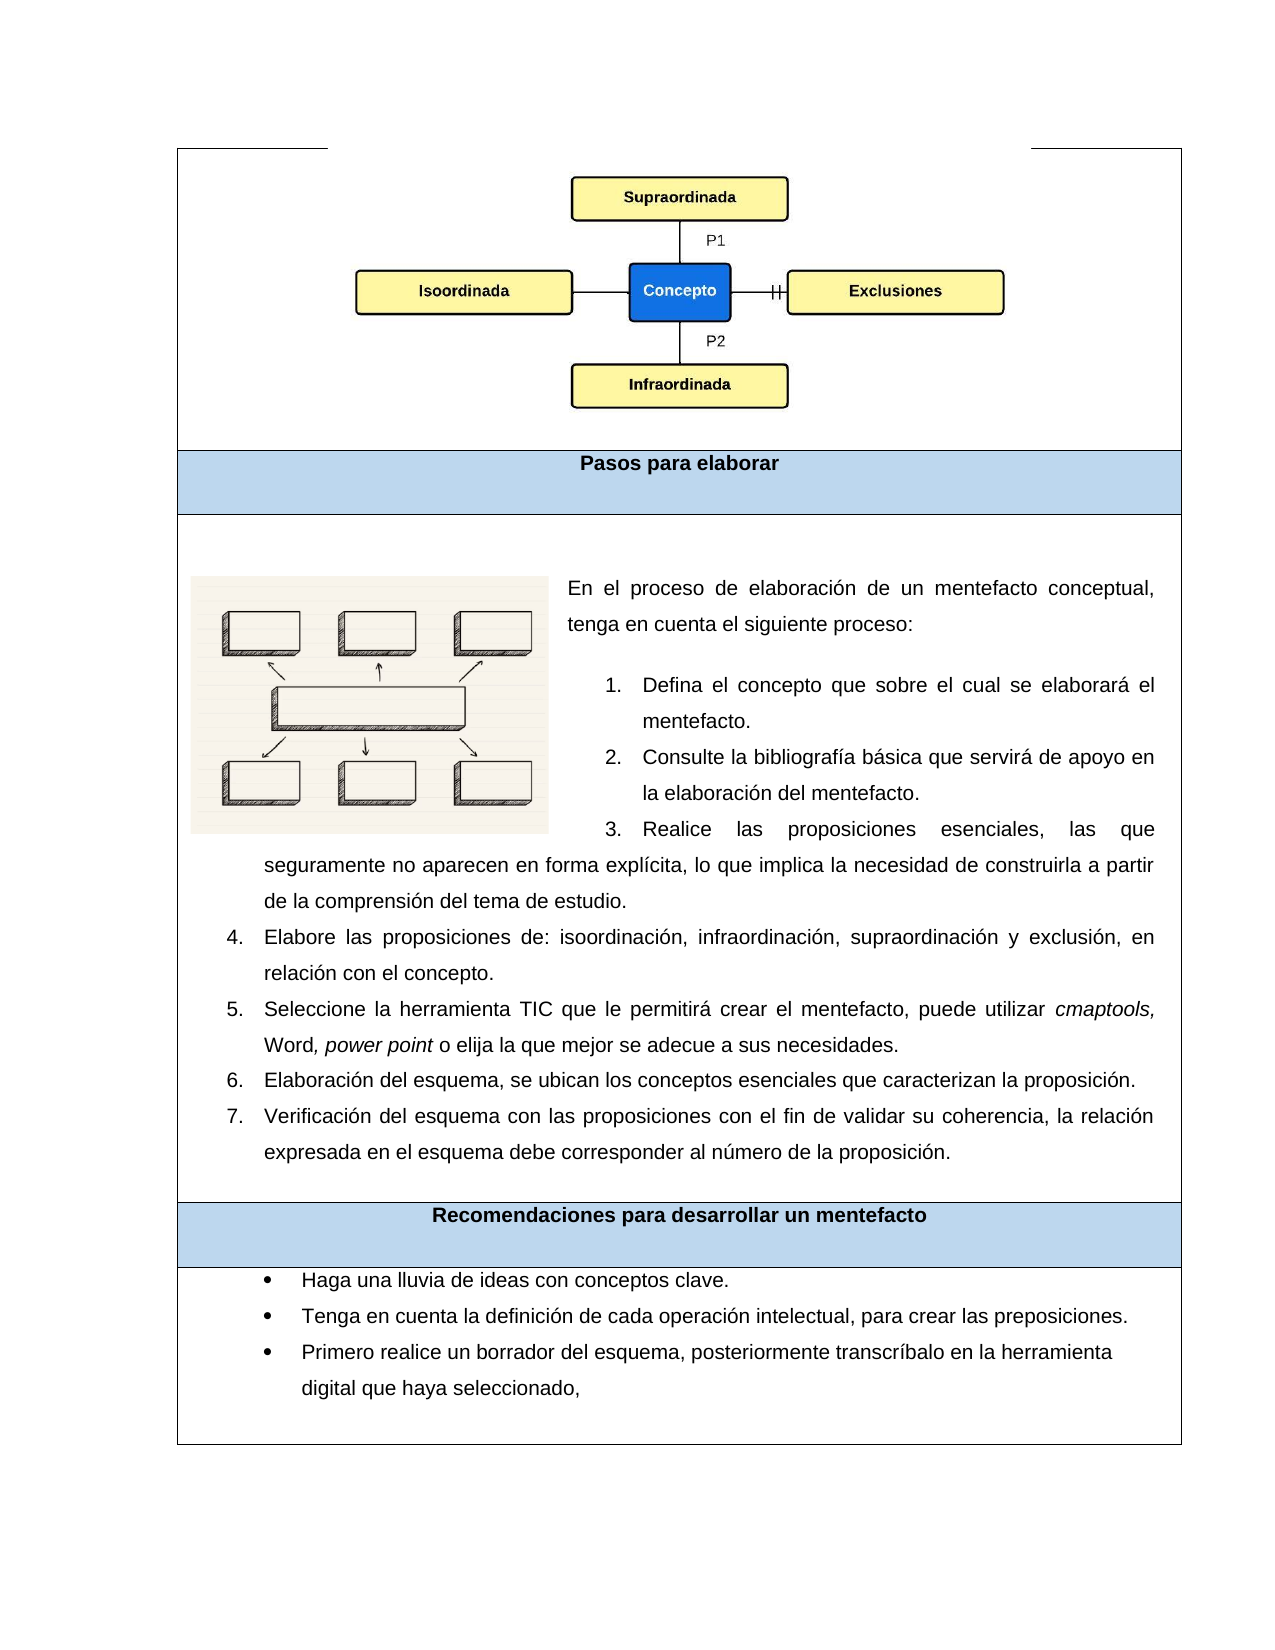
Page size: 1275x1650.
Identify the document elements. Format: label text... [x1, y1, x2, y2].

table_cell En el proceso de elaboración de un mentefacto conceptual, tenga en cuenta el siguiente proceso: Defina el concepto que sobre el cual se elaborará el mentefacto. Consulte la bibliografía básica que servirá de apoyo en la elaboración del mentefacto. Realice las proposiciones esenciales, las que seguramente no aparecen en forma explícita, lo que implica la necesidad de construirla a partir de la comprensión del tema de estudio. Elabore las proposiciones de: isoordinación, infraordinación, supraordinación y exclusión, en relación con el concepto. Seleccione la herramienta TIC que le permitirá crear el mentefacto, puede utilizar cmaptools, Word, power point o elija la que mejor se adecue a sus necesidades. Elaboración del esquema, se ubican los conceptos esenciales que caracterizan la proposición. Verificación del esquema con las proposiciones con el fin de validar su coherencia, la relación expresada en el esquema debe corresponder al número de la proposición. [178, 515, 1181, 1202]
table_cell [178, 149, 1181, 450]
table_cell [178, 1268, 1181, 1444]
picture [327, 148, 1032, 436]
picture [189, 576, 548, 833]
table_cell Pasos para elaborar [178, 451, 1181, 514]
table_cell Recomendaciones para desarrollar un mentefacto [178, 1203, 1181, 1267]
